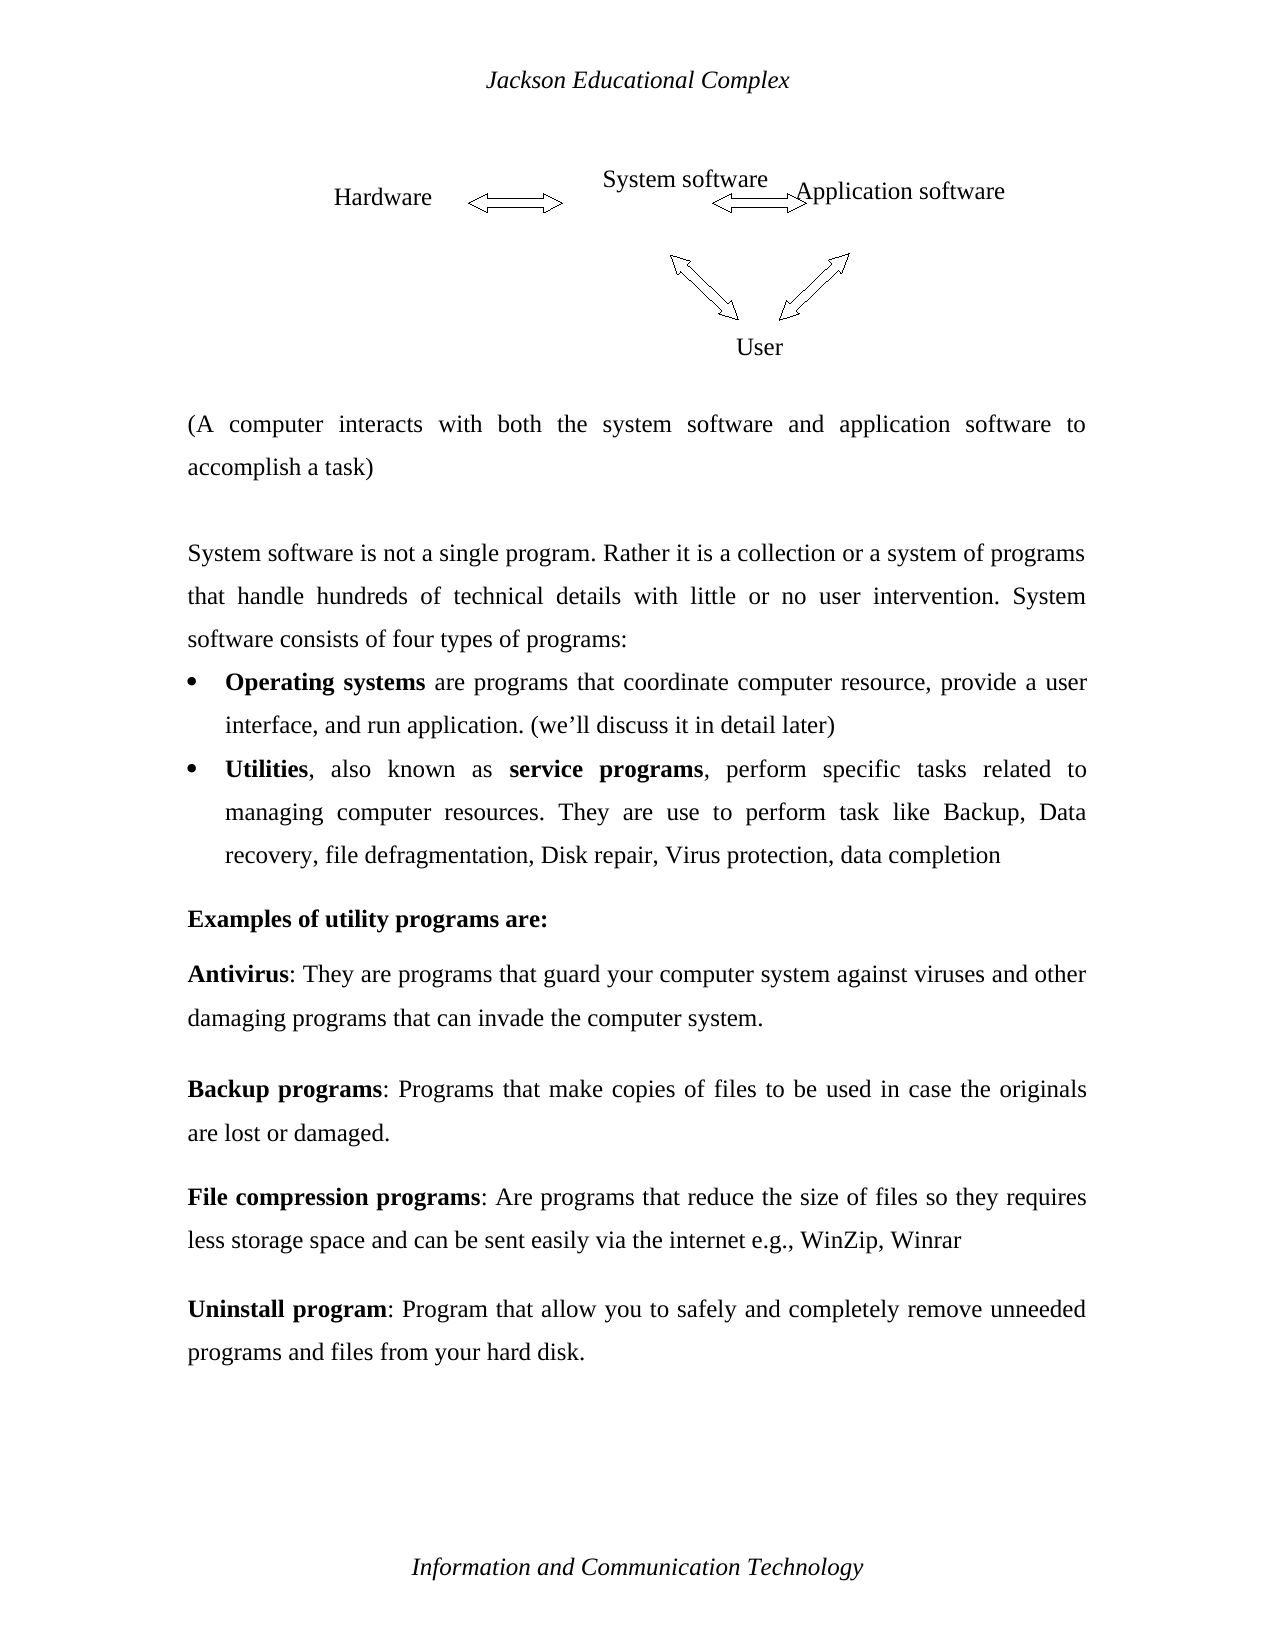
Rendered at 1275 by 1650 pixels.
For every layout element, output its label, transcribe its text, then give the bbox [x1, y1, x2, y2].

text File compression programs: Are programs that reduce the size of files so they requires less storage space and can be sent easily via the internet e.g., WinZip, Winrar [187, 1182, 1087, 1254]
text Examples of utility programs are: [187, 904, 1087, 933]
text System software is not a single program. Rather it is a collection or a system of programs that handle hundreds of technical details with little or no user intervention. System software consists of four types of programs: [187, 538, 1087, 653]
text Uninstall program: Program that allow you to safely and completely remove unneeded programs and files from your hard disk. [187, 1294, 1087, 1366]
list Utilities, also known as service programs, perform specific tasks related to managing computer resources. They are use to perform task like Backup, Data recovery, file defragmentation, Disk repair, Virus protection, data completion [187, 754, 1087, 869]
text Backup programs: Programs that make copies of files to be used in case the originals are lost or damaged. [187, 1074, 1087, 1146]
text (A computer interacts with both the system software and application software to accomplish a task) [187, 409, 1087, 481]
text Antivirus: They are programs that guard your computer system against viruses and other damaging programs that can invade the computer system. [187, 959, 1087, 1031]
list Operating systems are programs that coordinate computer resource, provide a user interface, and run application. (we’ll discuss it in detail later) [187, 667, 1087, 739]
